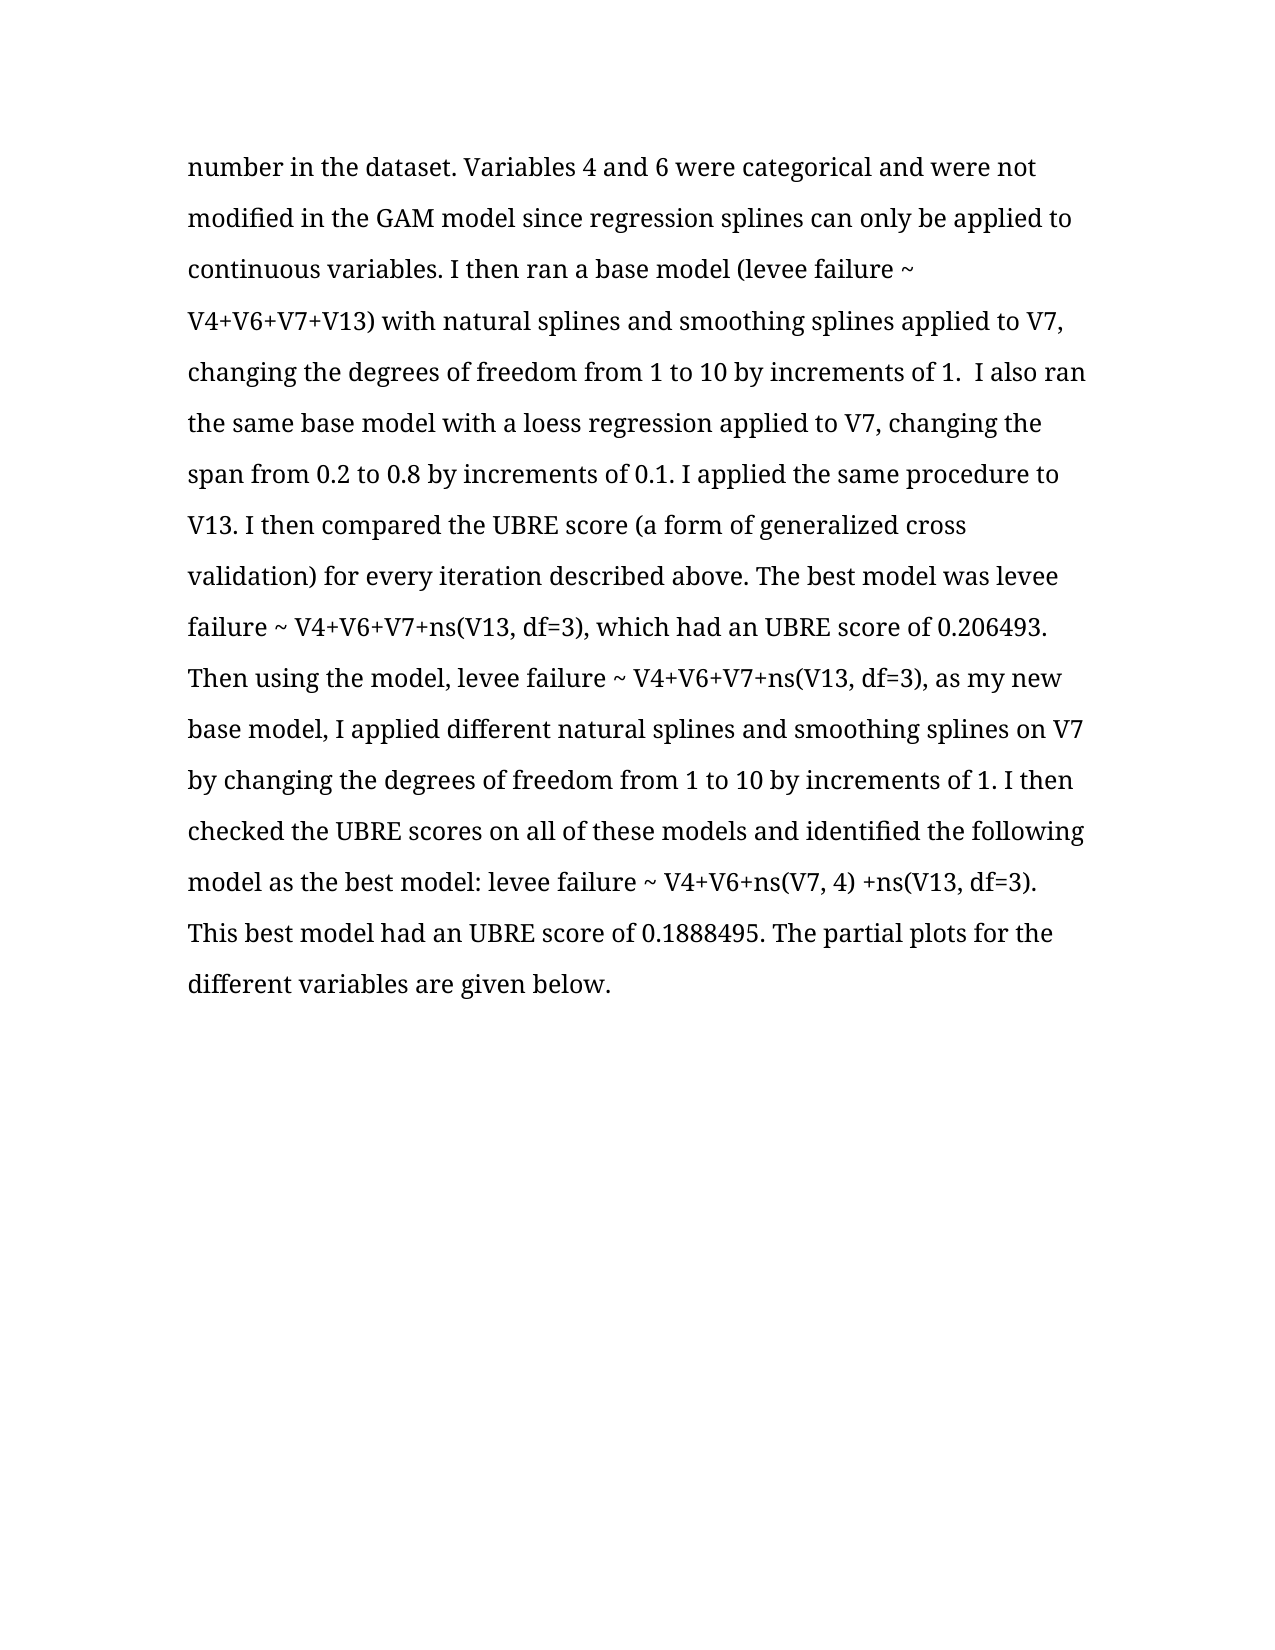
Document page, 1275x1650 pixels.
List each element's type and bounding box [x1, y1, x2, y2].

text [187, 150, 1087, 1001]
